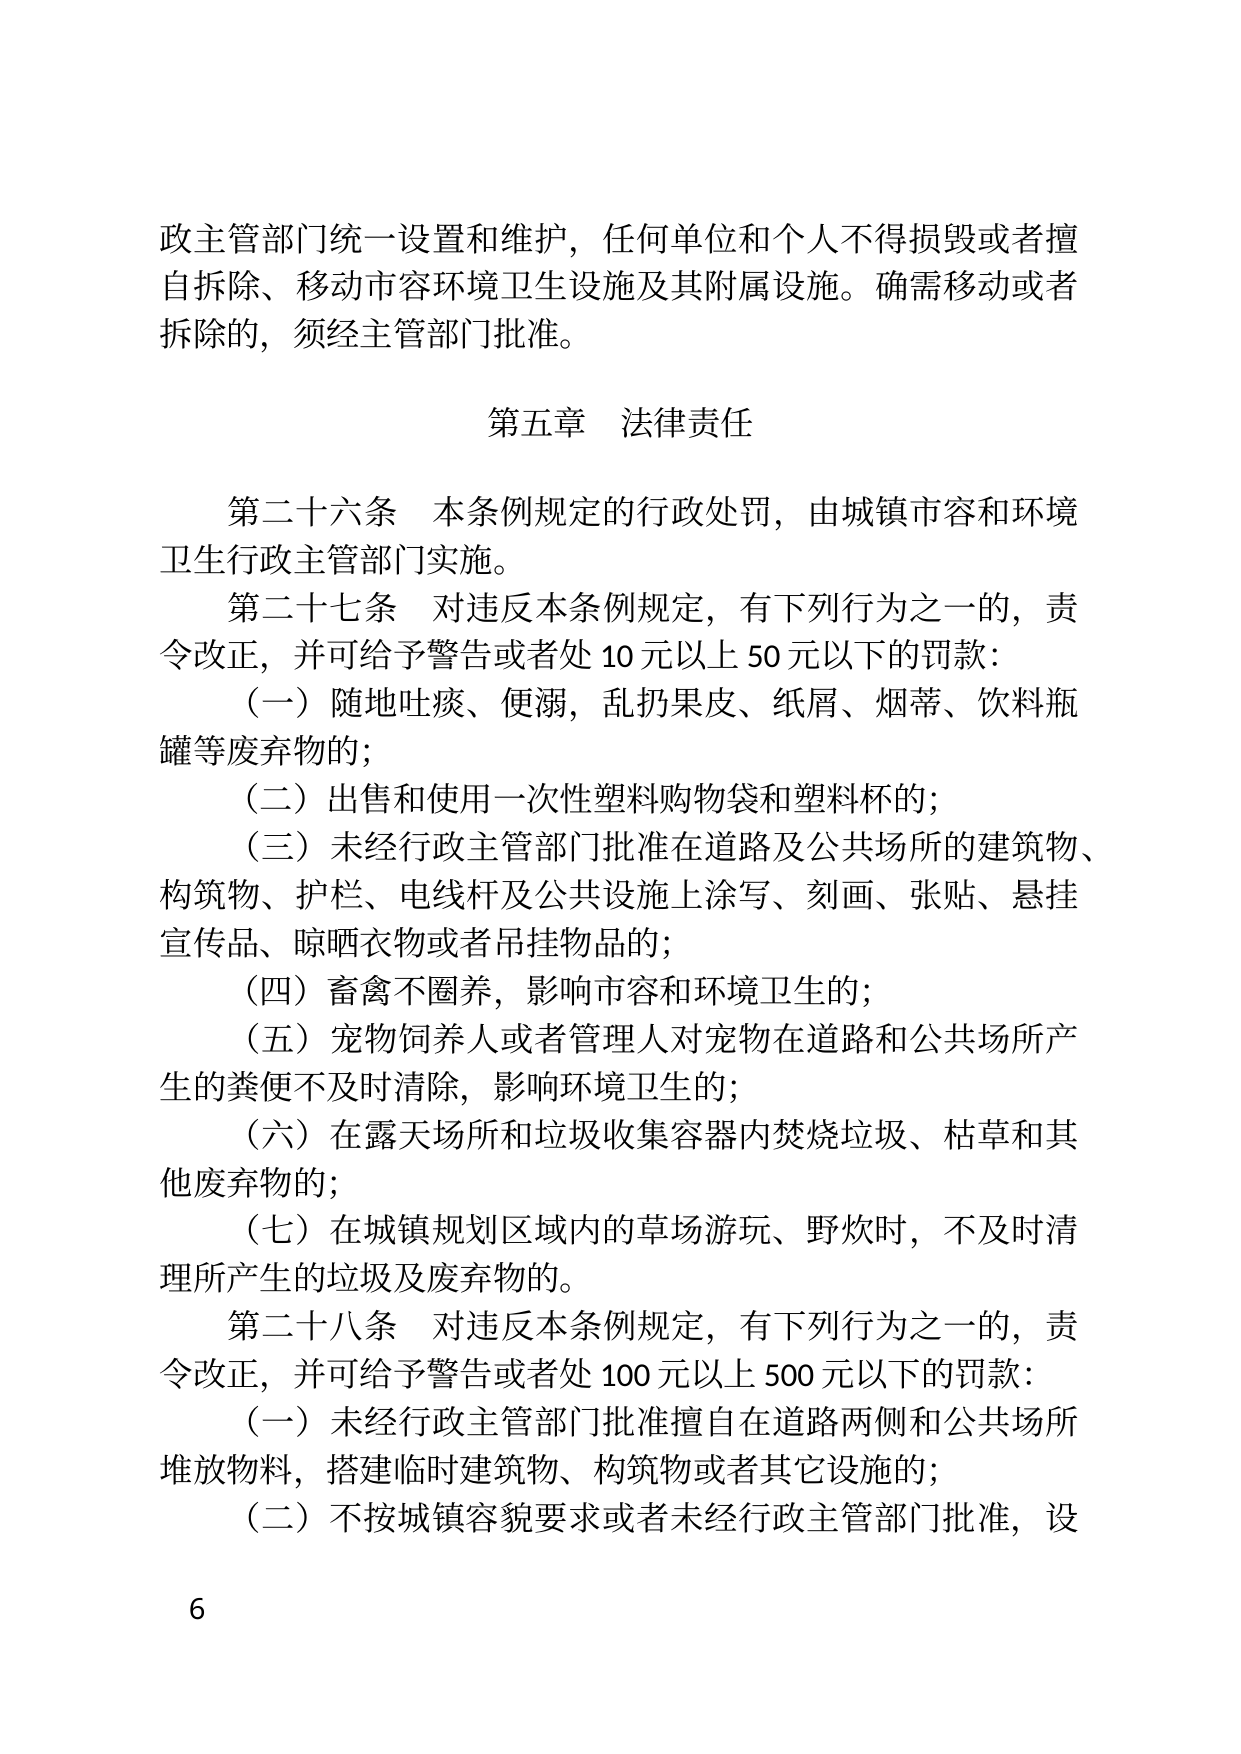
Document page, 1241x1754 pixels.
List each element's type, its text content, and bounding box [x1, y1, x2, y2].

text 第二十六条 本条例规定的行政处罚，由城镇市容和环境卫生行政主管部门实施。 [159, 486, 1081, 582]
text （四）畜禽不圈养，影响市容和环境卫生的； [159, 965, 1081, 1013]
text （三）未经行政主管部门批准在道路及公共场所的建筑物、构筑物、护栏、电线杆及公共设施上涂写、刻画、张贴、悬挂宣传品、晾晒衣物或者吊挂物品的； [159, 821, 1081, 965]
text （一）随地吐痰、便溺，乱扔果皮、纸屑、烟蒂、饮料瓶罐等废弃物的； [159, 677, 1081, 773]
text 第二十八条 对违反本条例规定，有下列行为之一的，责令改正，并可给予警告或者处100元以上500元以下的罚款： [159, 1300, 1081, 1396]
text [159, 213, 1081, 356]
text （六）在露天场所和垃圾收集容器内焚烧垃圾、枯草和其他废弃物的； [159, 1109, 1081, 1204]
text （五）宠物饲养人或者管理人对宠物在道路和公共场所产生的粪便不及时清除，影响环境卫生的； [159, 1013, 1081, 1109]
text （一）未经行政主管部门批准擅自在道路两侧和公共场所堆放物料，搭建临时建筑物、构筑物或者其它设施的； [159, 1396, 1081, 1492]
text 第二十七条 对违反本条例规定，有下列行为之一的，责令改正，并可给予警告或者处10元以上50元以下的罚款： [159, 582, 1081, 677]
text （二）出售和使用一次性塑料购物袋和塑料杯的； [159, 773, 1081, 821]
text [159, 1492, 1081, 1540]
text 第五章 法律责任 [159, 397, 1081, 445]
text （七）在城镇规划区域内的草场游玩、野炊时，不及时清理所产生的垃圾及废弃物的。 [159, 1204, 1081, 1300]
